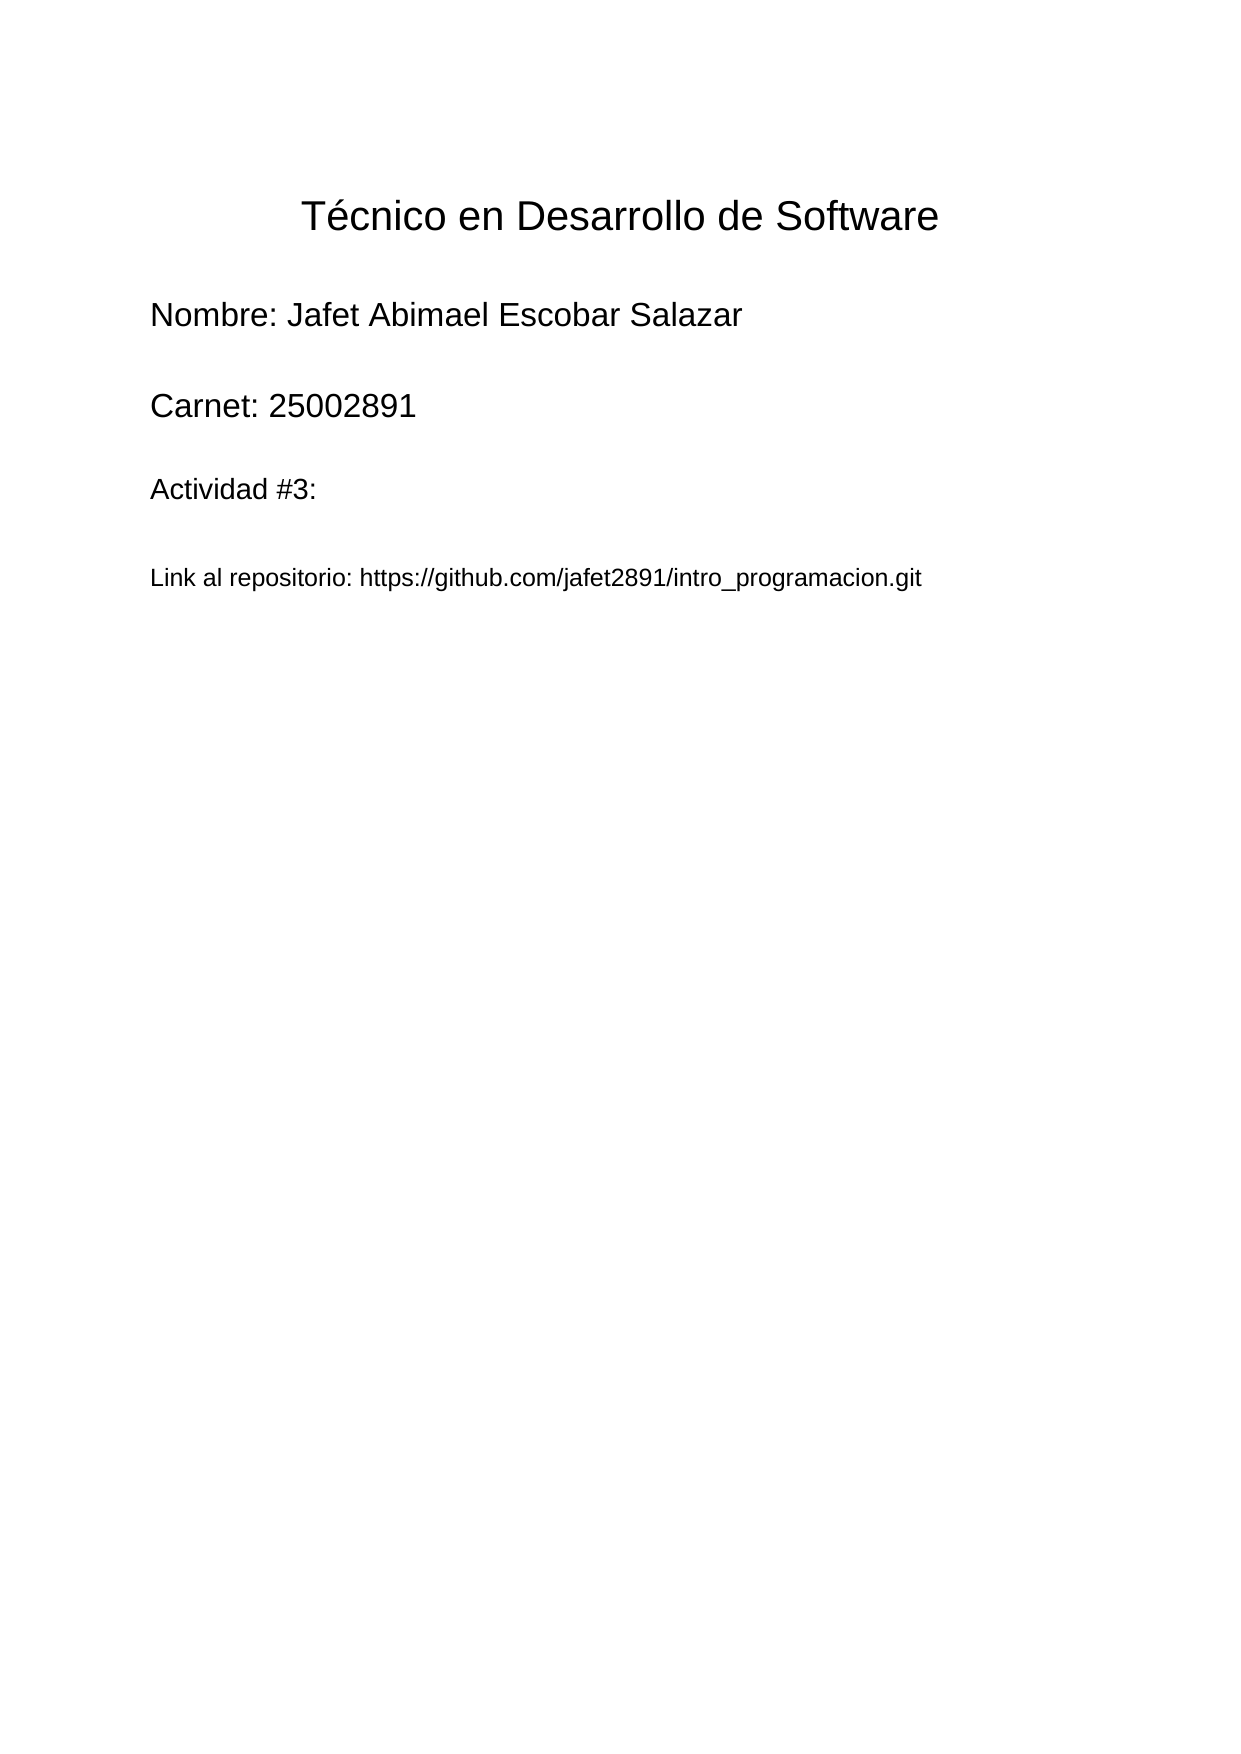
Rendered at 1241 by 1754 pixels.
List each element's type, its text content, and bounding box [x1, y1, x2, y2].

subtitle Técnico en Desarrollo de Software [150, 192, 1090, 239]
subtitle Carnet: 25002891 [150, 386, 1090, 424]
subtitle Nombre: Jafet Abimael Escobar Salazar [150, 295, 1090, 334]
subtitle Actividad #3: Link al repositorio: https://github.com/jafet2891/intro_programacion.git [150, 472, 1090, 591]
